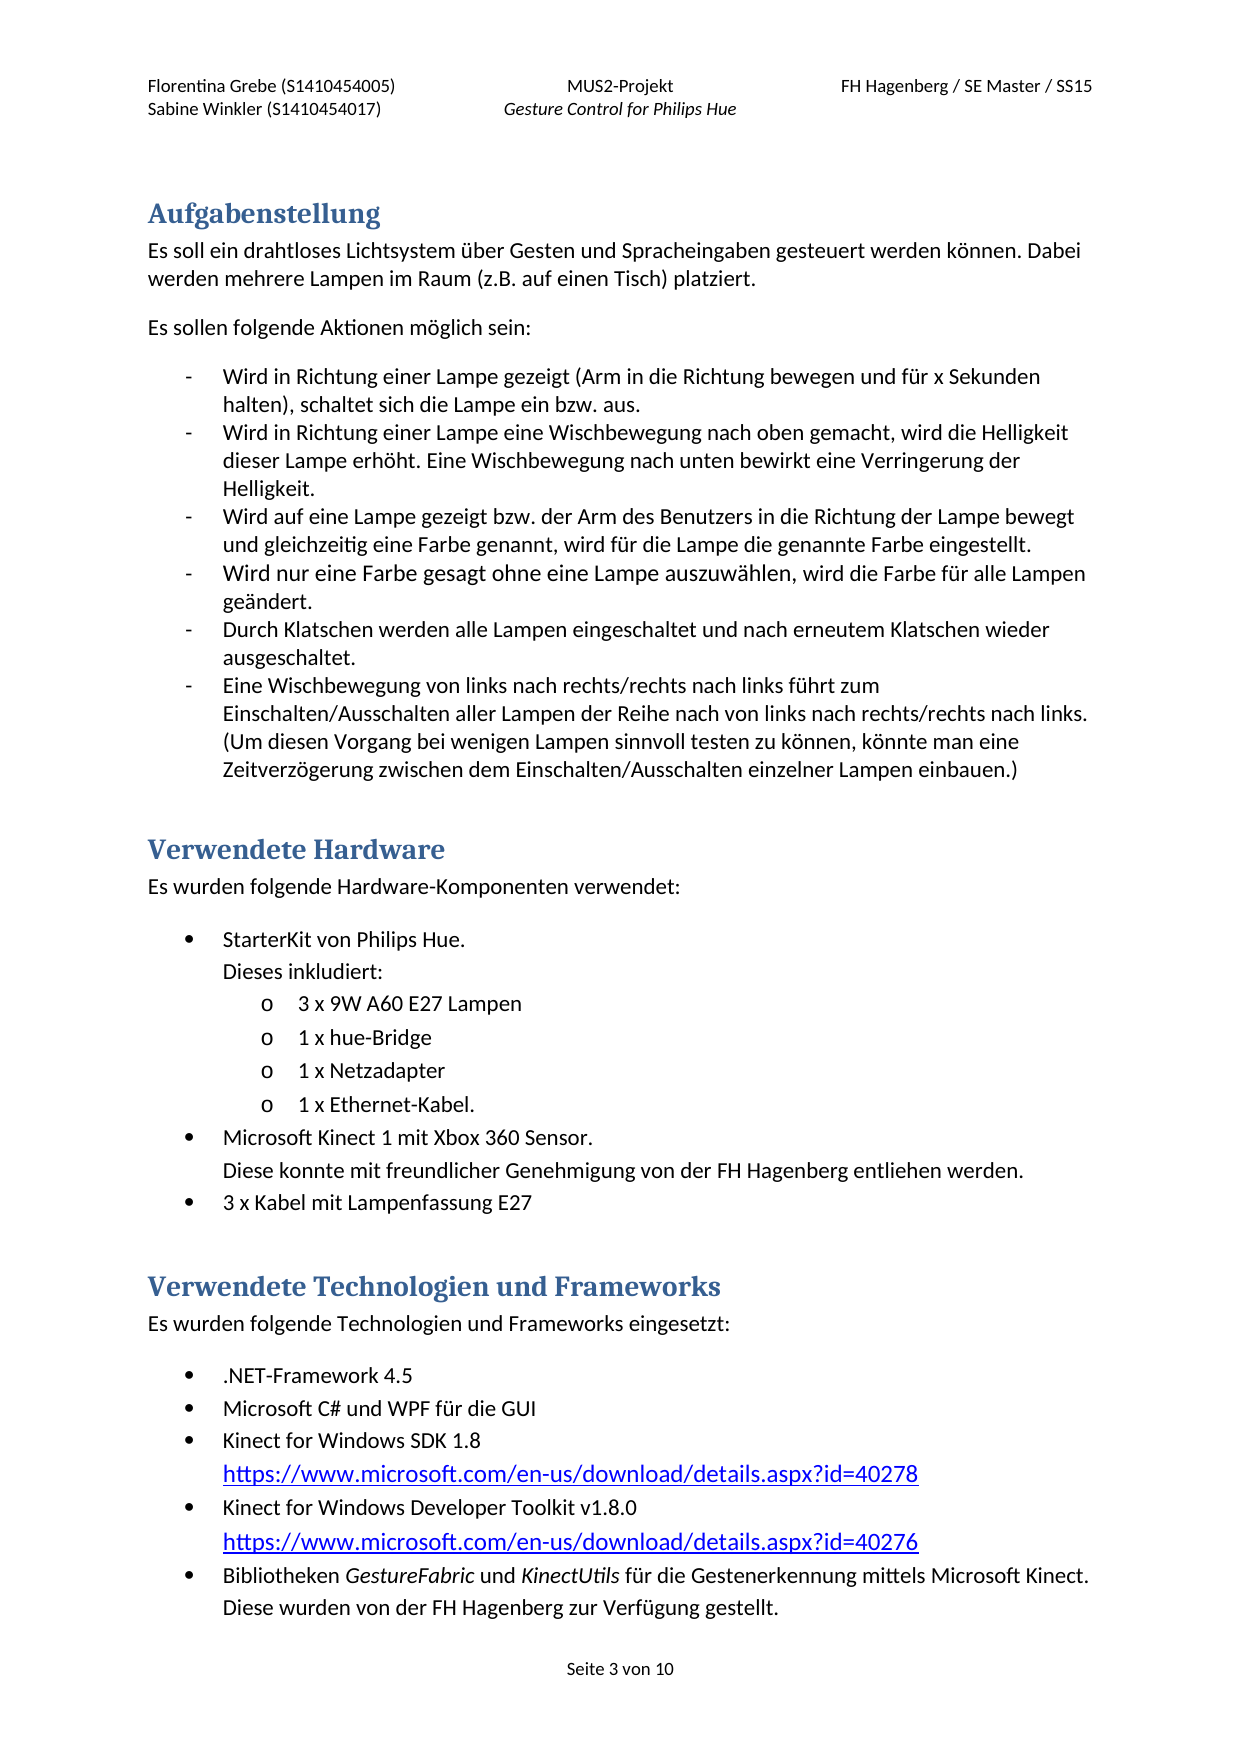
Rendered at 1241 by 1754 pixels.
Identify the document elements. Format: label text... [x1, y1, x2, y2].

list 3 x Kabel mit Lampenfassung E27 [185, 1188, 1093, 1216]
subtitle Aufgabenstellung [148, 198, 1093, 231]
list 3 x 9W A60 E27 Lampen [260, 989, 1093, 1018]
text Es wurden folgende Hardware-Komponenten verwendet: [148, 872, 1093, 900]
list StarterKit von Philips Hue. Dieses inkludiert: [185, 925, 1093, 985]
list Durch Klatschen werden alle Lampen eingeschaltet und nach erneutem Klatschen wieder ausgeschaltet. [185, 615, 1093, 671]
text Es soll ein drahtloses Lichtsystem über Gesten und Spracheingaben gesteuert werden können. Dabei werden mehrere Lampen im Raum (z.B. auf einen Tisch) platziert. [148, 236, 1093, 292]
list Eine Wischbewegung von links nach rechts/rechts nach links führt zum Einschalten/Ausschalten aller Lampen der Reihe nach von links nach rechts/rechts nach links. (Um diesen Vorgang bei wenigen Lampen sinnvoll testen zu können, könnte man eine Zeitverzögerung zwischen dem Einschalten/Ausschalten einzelner Lampen einbauen.) [185, 671, 1093, 783]
list 1 x Netzadapter [260, 1056, 1093, 1086]
text Es sollen folgende Aktionen möglich sein: [148, 313, 1093, 341]
list Wird nur eine Farbe gesagt ohne eine Lampe auszuwählen, wird die Farbe für alle Lampen geändert. [185, 558, 1093, 615]
list Kinect for Windows SDK 1.8 https://www.microsoft.com/en-us/download/details.aspx?id=40278 [185, 1426, 1093, 1489]
list Wird in Richtung einer Lampe gezeigt (Arm in die Richtung bewegen und für x Sekunden halten), schaltet sich die Lampe ein bzw. aus. [185, 362, 1093, 418]
list Wird auf eine Lampe gezeigt bzw. der Arm des Benutzers in die Richtung der Lampe bewegt und gleichzeitig eine Farbe genannt, wird für die Lampe die genannte Farbe eingestellt. [185, 502, 1093, 558]
list Microsoft Kinect 1 mit Xbox 360 Sensor. Diese konnte mit freundlicher Genehmigung von der FH Hagenberg entliehen werden. [185, 1123, 1093, 1184]
list Wird in Richtung einer Lampe eine Wischbewegung nach oben gemacht, wird die Helligkeit dieser Lampe erhöht. Eine Wischbewegung nach unten bewirkt eine Verringerung der Helligkeit. [185, 418, 1093, 502]
subtitle Verwendete Hardware [148, 833, 1093, 867]
list 1 x hue-Bridge [260, 1023, 1093, 1052]
list Microsoft C# und WPF für die GUI [185, 1394, 1093, 1422]
list 1 x Ethernet-Kabel. [260, 1090, 1093, 1119]
list Kinect for Windows Developer Toolkit v1.8.0 https://www.microsoft.com/en-us/download/details.aspx?id=40276 [185, 1493, 1093, 1557]
text Es wurden folgende Technologien und Frameworks eingesetzt: [148, 1309, 1093, 1337]
list .NET-Framework 4.5 [185, 1362, 1093, 1390]
subtitle Verwendete Technologien und Frameworks [148, 1270, 1093, 1304]
